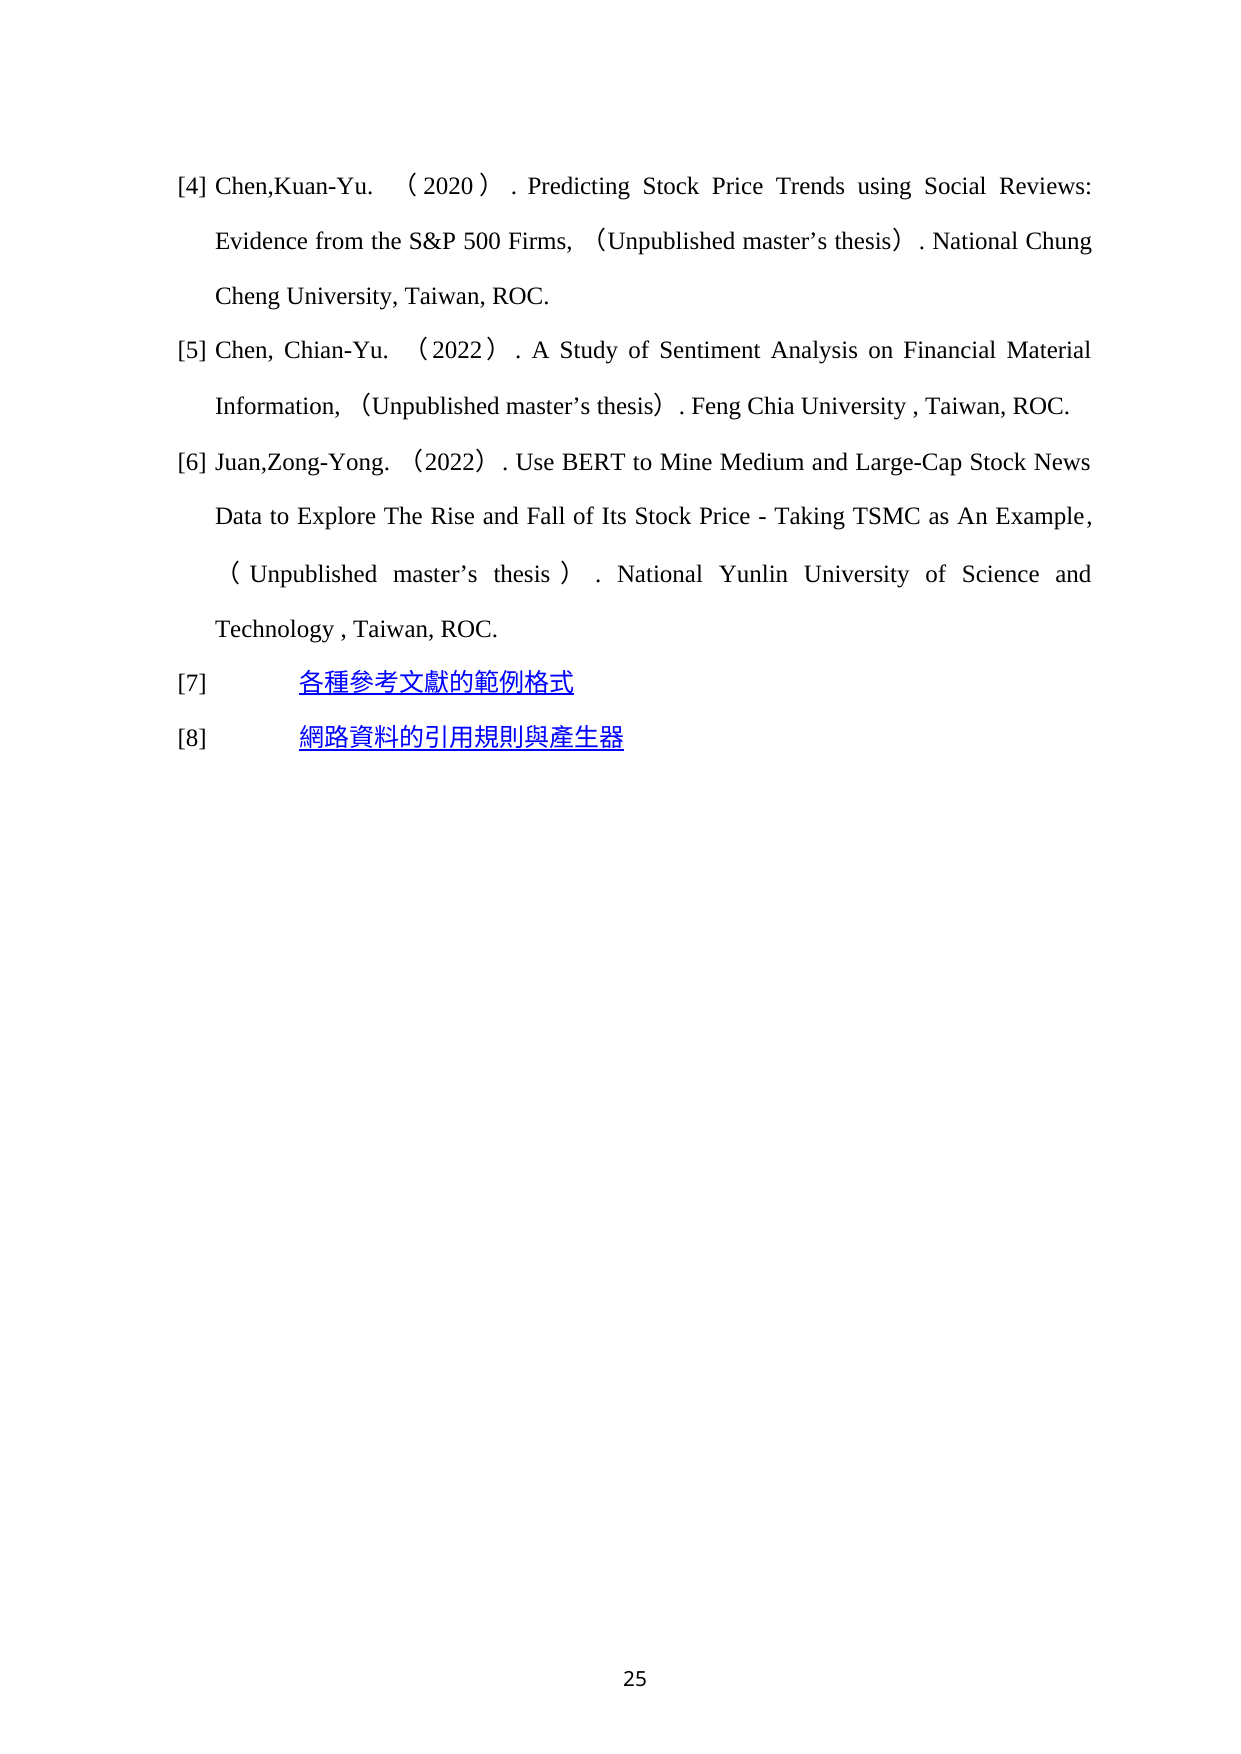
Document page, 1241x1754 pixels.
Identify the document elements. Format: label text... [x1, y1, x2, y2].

text Chen, Chian-Yu. （2022）. A Study of Sentiment Analysis on Financial Material Information, （Unpublished master’s thesis）. Feng Chia University , Taiwan, ROC. [177, 329, 1092, 423]
text Chen,Kuan-Yu. （2020）. Predicting Stock Price Trends using Social Reviews: Evidence from the S&P 500 Firms, （Unpublished master’s thesis）. National Chung Cheng University, Taiwan, ROC. [177, 164, 1092, 314]
text Juan,Zong-Yong. （2022）. Use BERT to Mine Medium and Large-Cap Stock News Data to Explore The Rise and Fall of Its Stock Price - Taking TSMC as An Example, （Unpublished master’s thesis）. National Yunlin University of Science and Technology , Taiwan, ROC. [177, 441, 1092, 647]
text 各種參考文獻的範例格式 [177, 661, 1092, 699]
text 網路資料的引用規則與產生器 [177, 717, 1092, 754]
